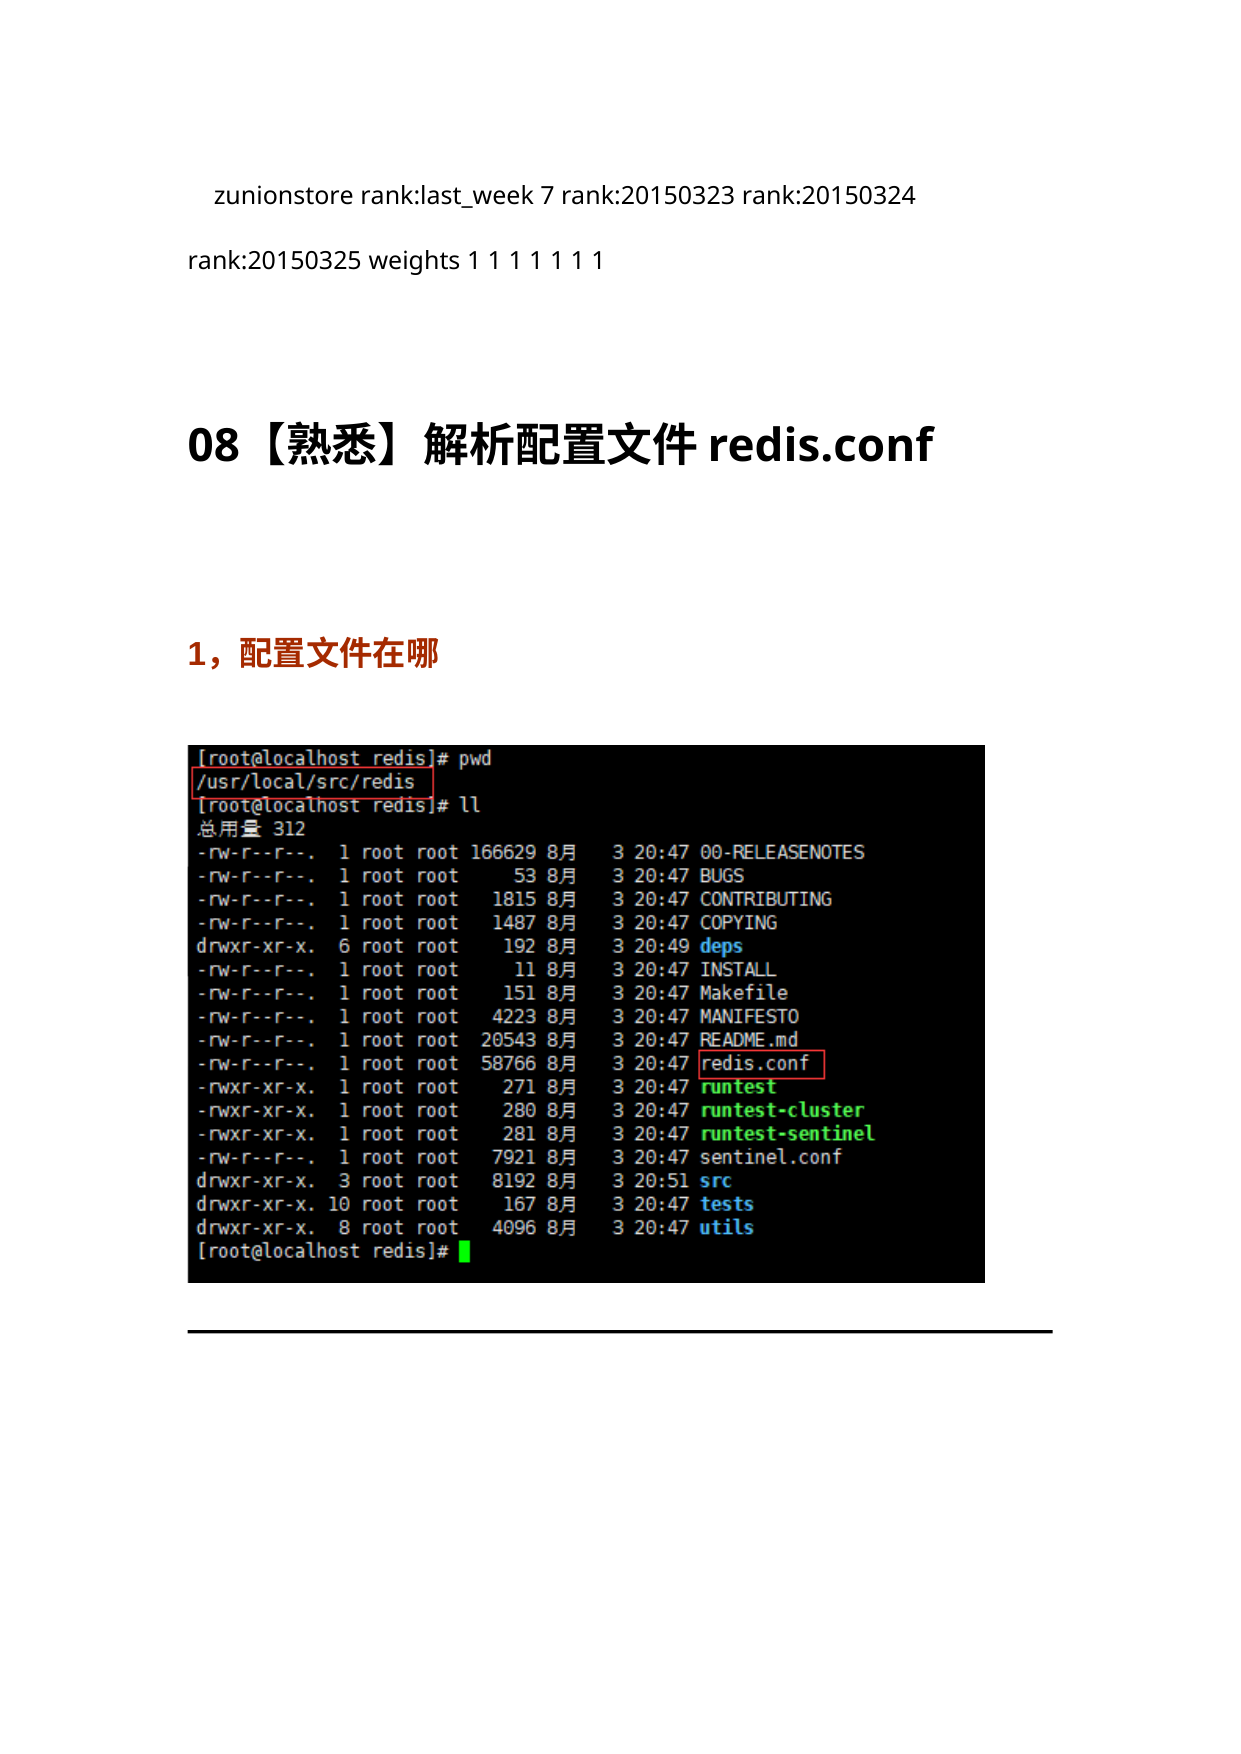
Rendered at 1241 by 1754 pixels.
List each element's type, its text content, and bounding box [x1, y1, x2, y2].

subtitle 08【熟悉】解析配置文件redis.conf [187, 392, 1053, 490]
picture [187, 745, 985, 1283]
text zunionstore rank:last_week 7 rank:20150323 rank:20150324 rank:20150325 weights 1 1 1 1 1 1 1 [187, 162, 1053, 292]
subtitle 1，配置文件在哪 [187, 618, 1053, 683]
